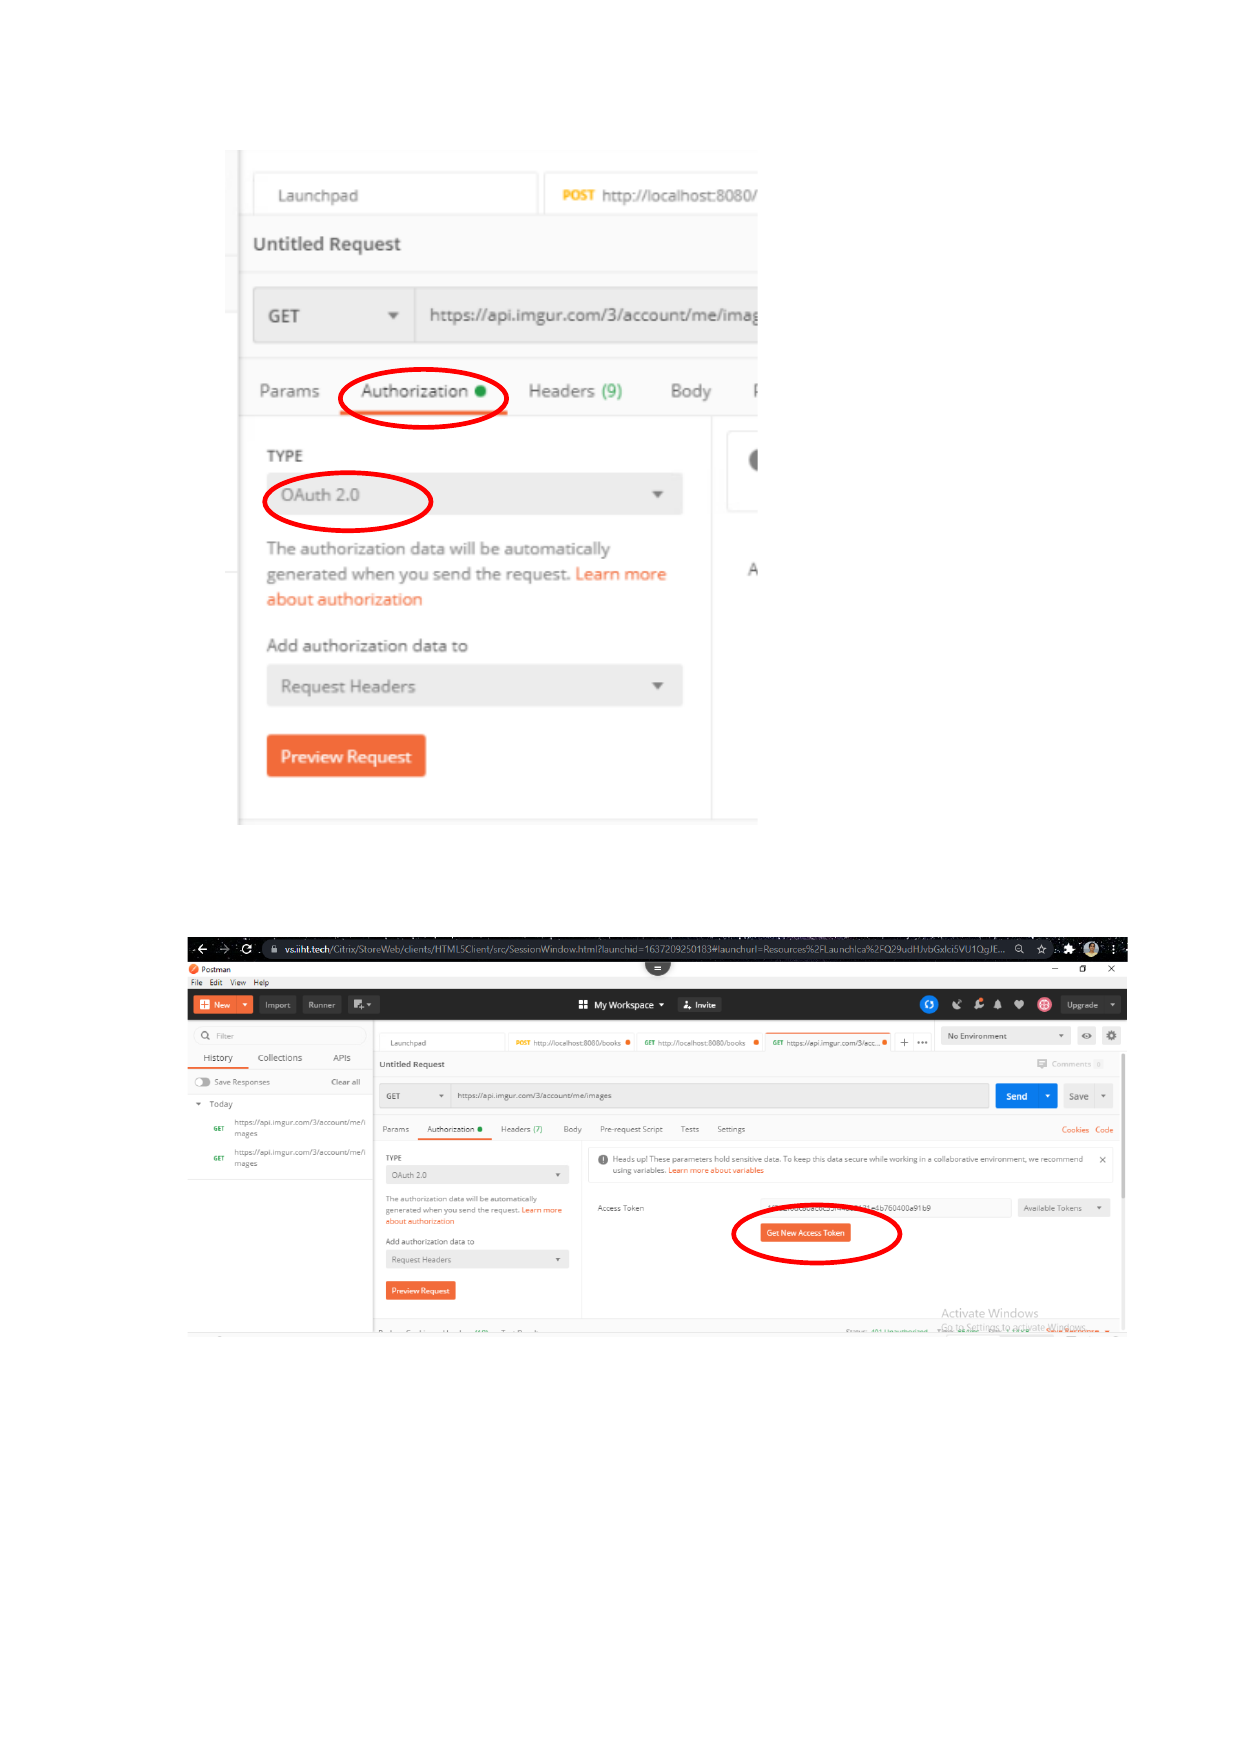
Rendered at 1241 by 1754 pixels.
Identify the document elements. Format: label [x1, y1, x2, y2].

picture [187, 937, 1128, 1337]
picture [225, 150, 758, 825]
